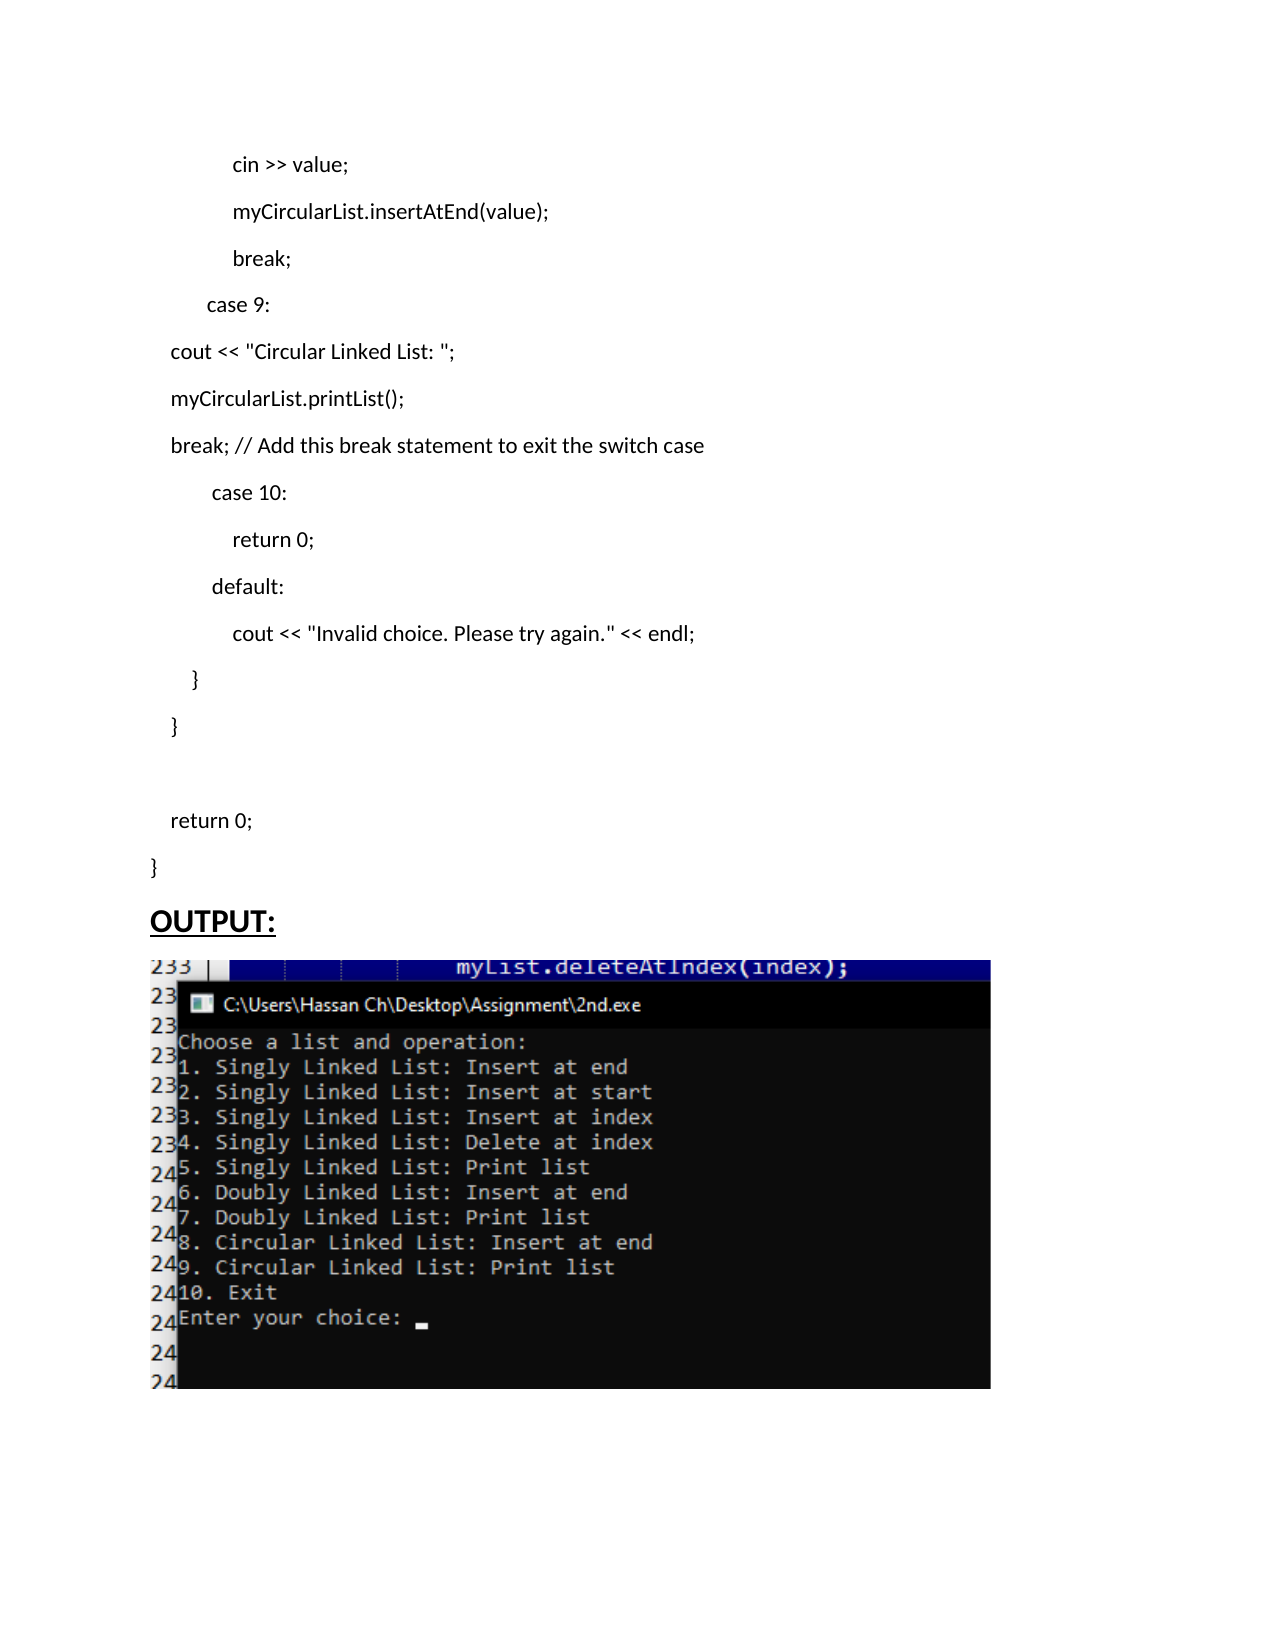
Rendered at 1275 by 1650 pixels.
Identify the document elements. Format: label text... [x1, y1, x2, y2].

picture [150, 960, 991, 1389]
text myCircularList.insertAtEnd(value); [150, 197, 1125, 225]
text cout << "Invalid choice. Please try again." << endl; [150, 619, 1125, 647]
text case 9: [150, 291, 1125, 319]
text break; [150, 244, 1125, 272]
text return 0; [150, 525, 1125, 553]
text return 0; [150, 806, 1125, 834]
text break; // Add this break statement to exit the switch case [150, 431, 1125, 459]
text myCircularList.printList(); [150, 384, 1125, 412]
text default: [150, 572, 1125, 600]
text } [150, 712, 1125, 741]
text OUTPUT: [150, 900, 1125, 941]
text } [150, 853, 1125, 881]
text cout << "Circular Linked List: "; [150, 337, 1125, 366]
text } [150, 666, 1125, 694]
text case 10: [150, 478, 1125, 506]
text cin >> value; [150, 150, 1125, 178]
